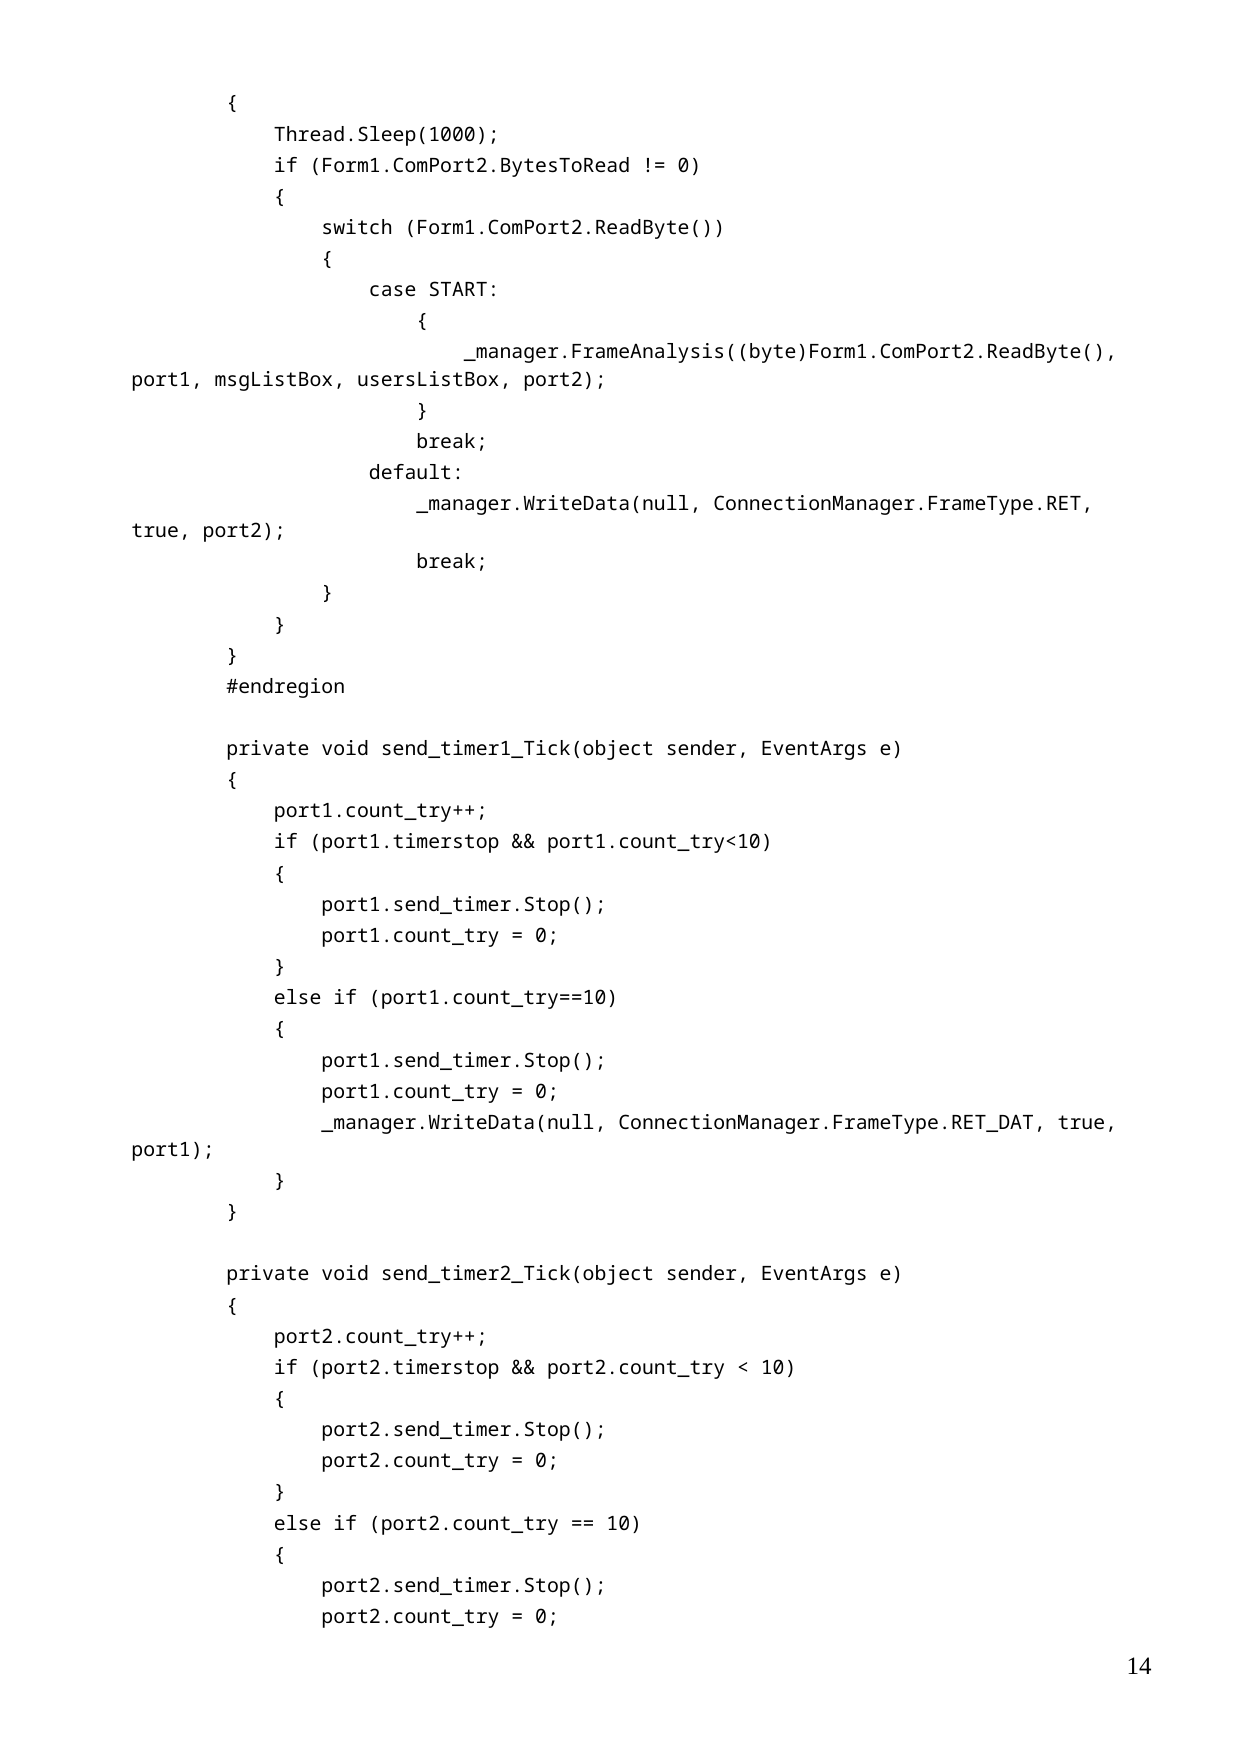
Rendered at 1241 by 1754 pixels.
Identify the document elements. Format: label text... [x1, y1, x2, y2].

text private void send_timer2_Tick(object sender, EventArgs e) [131, 1260, 1152, 1287]
text else if (port2.count_try == 10) [131, 1509, 1152, 1536]
text port1.count_try++; [131, 797, 1152, 824]
text port2.count_try = 0; [131, 1602, 1152, 1629]
text if (port2.timerstop && port2.count_try < 10) [131, 1353, 1152, 1380]
text case START: [131, 276, 1152, 302]
text { [131, 1384, 1152, 1411]
text } [131, 1197, 1152, 1224]
text port1.count_try = 0; [131, 921, 1152, 948]
text { [131, 859, 1152, 886]
text { [131, 1291, 1152, 1318]
text _manager.WriteData(null, ConnectionManager.FrameType.RET, true, port2); [131, 489, 1152, 543]
text } [131, 579, 1152, 606]
text #endregion [131, 672, 1152, 699]
text port2.send_timer.Stop(); [131, 1415, 1152, 1442]
text { [131, 766, 1152, 792]
text Thread.Sleep(1000); [131, 120, 1152, 147]
text } [131, 1166, 1152, 1193]
text } [131, 1478, 1152, 1505]
text port1.send_timer.Stop(); [131, 1046, 1152, 1073]
text _manager.WriteData(null, ConnectionManager.FrameType.RET_DAT, true, port1); [131, 1108, 1152, 1162]
text else if (port1.count_try==10) [131, 983, 1152, 1011]
text _manager.FrameAnalysis((byte)Form1.ComPort2.ReadByte(), port1, msgListBox, usersListBox, port2); [131, 338, 1152, 392]
text if (port1.timerstop && port1.count_try<10) [131, 828, 1152, 855]
text port2.count_try = 0; [131, 1447, 1152, 1473]
text { [131, 1015, 1152, 1042]
text } [131, 610, 1152, 637]
text { [131, 89, 1152, 116]
text default: [131, 458, 1152, 485]
text { [131, 1540, 1152, 1567]
text { [131, 307, 1152, 334]
text } [131, 952, 1152, 979]
text } [131, 641, 1152, 668]
text port2.send_timer.Stop(); [131, 1571, 1152, 1598]
text break; [131, 427, 1152, 454]
text break; [131, 547, 1152, 574]
text { [131, 244, 1152, 271]
text port1.count_try = 0; [131, 1077, 1152, 1104]
text } [131, 396, 1152, 423]
text private void send_timer1_Tick(object sender, EventArgs e) [131, 734, 1152, 761]
text if (Form1.ComPort2.BytesToRead != 0) [131, 151, 1152, 178]
text switch (Form1.ComPort2.ReadByte()) [131, 213, 1152, 240]
text port1.send_timer.Stop(); [131, 890, 1152, 917]
text port2.count_try++; [131, 1322, 1152, 1349]
text { [131, 182, 1152, 209]
